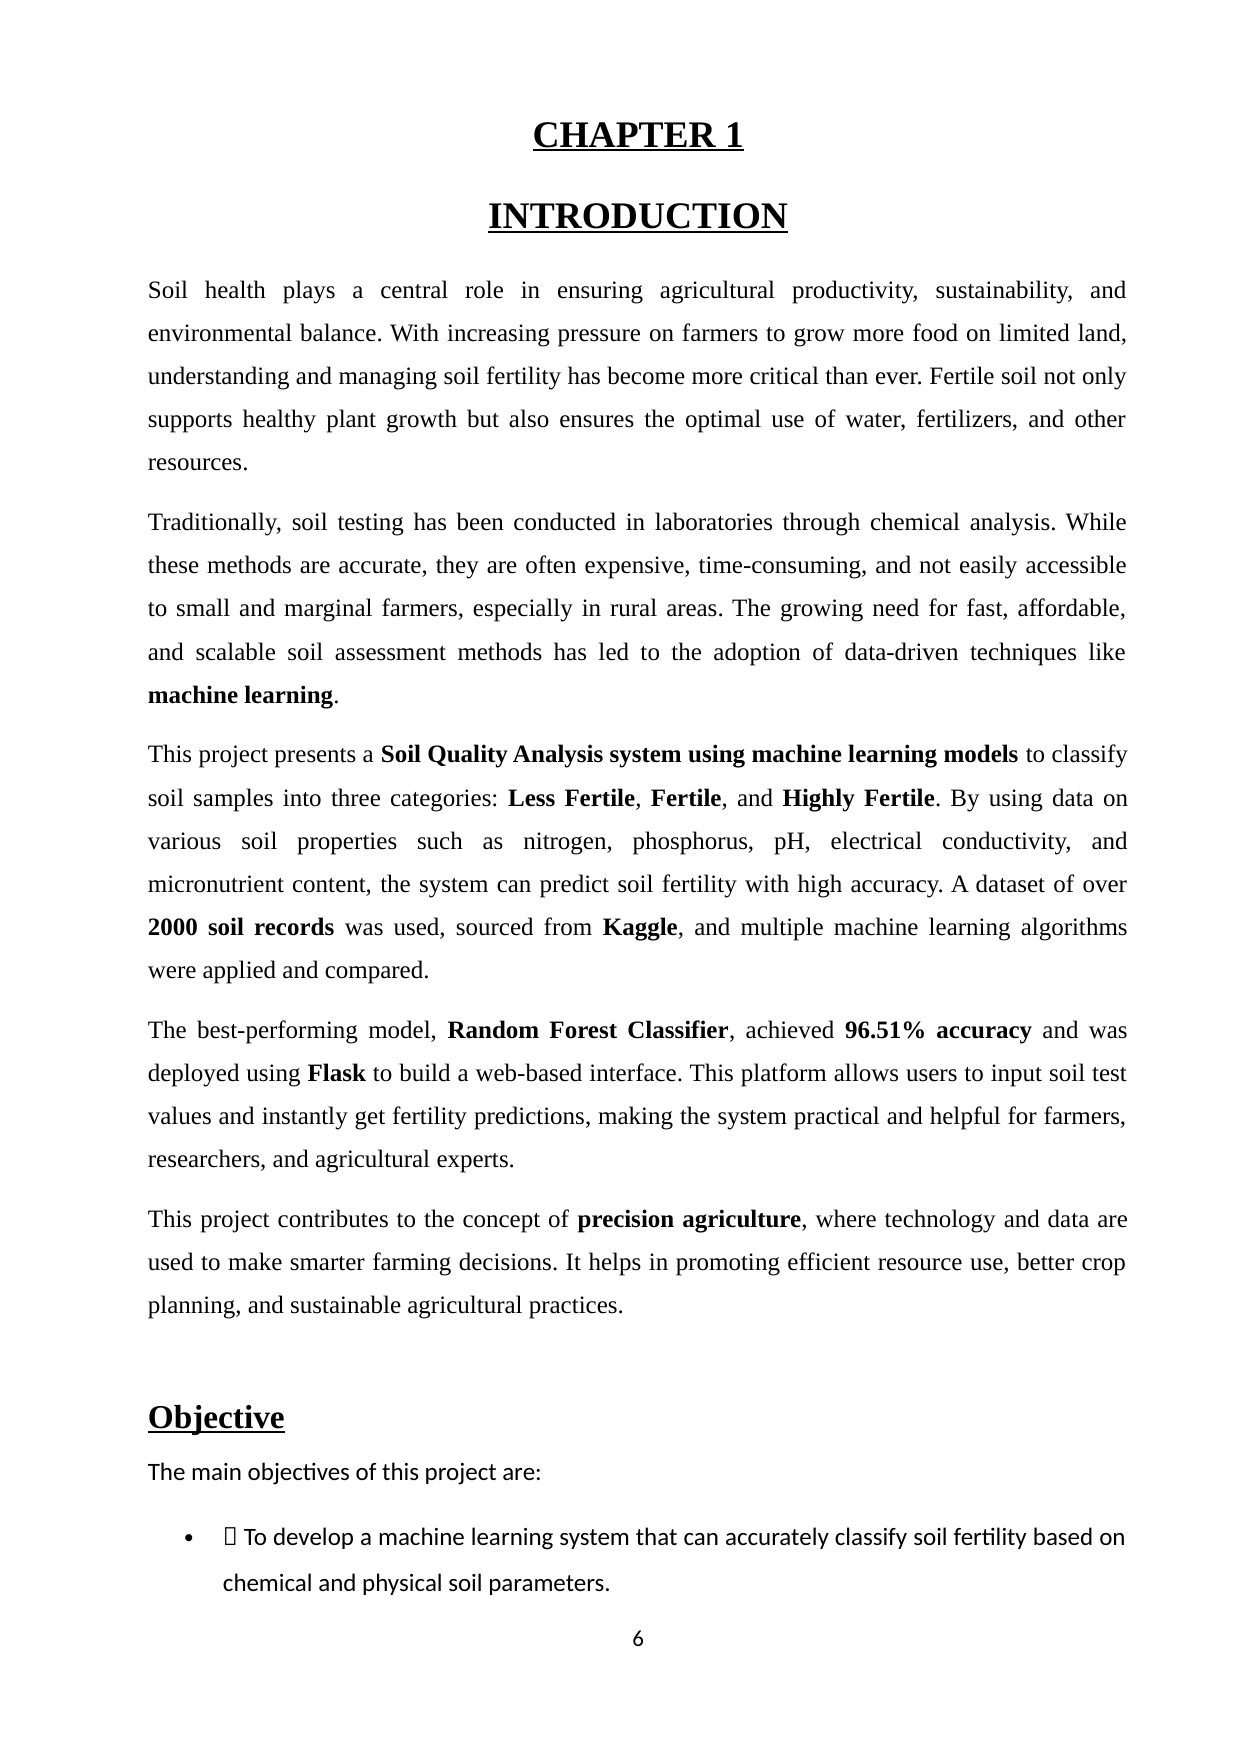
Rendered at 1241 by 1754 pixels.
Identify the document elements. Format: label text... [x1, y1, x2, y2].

text The main objectives of this project are: [148, 1456, 1128, 1486]
text The best-performing model, Random Forest Classifier, achieved 96.51% accuracy and was deployed using Flask to build a web-based interface. This platform allows users to input soil test values and instantly get fertility predictions, making the system practical and helpful for farmers, researchers, and agricultural experts. [148, 1015, 1128, 1173]
text This project presents a Soil Quality Analysis system using machine learning models to classify soil samples into three categories: Less Fertile, Fertile, and Highly Fertile. By using data on various soil properties such as nitrogen, phosphorus, pH, electrical conductivity, and micronutrient content, the system can predict soil fertility with high accuracy. A dataset of over 2000 soil records was used, sourced from Kaggle, and multiple machine learning algorithms were applied and compared. [148, 739, 1128, 984]
text Traditionally, soil testing has been conducted in laboratories through chemical analysis. While these methods are accurate, they are often expensive, time-consuming, and not easily accessible to small and marginal farmers, especially in rural areas. The growing need for fast, affordable, and scalable soil assessment methods has led to the adoption of data-driven techniques like machine learning. [148, 507, 1128, 708]
text Soil health plays a central role in ensuring agricultural productivity, sustainability, and environmental balance. With increasing pressure on farmers to grow more food on limited land, understanding and managing soil fertility has become more critical than ever. Fertile soil not only supports healthy plant growth but also ensures the optimal use of water, fertilizers, and other resources. [148, 275, 1128, 476]
text INTRODUCTION [148, 193, 1128, 237]
text Objective [148, 1398, 1128, 1436]
text This project contributes to the concept of precision agriculture, where technology and data are used to make smarter farming decisions. It helps in promoting efficient resource use, better crop planning, and sustainable agricultural practices. [148, 1204, 1128, 1319]
text CHAPTER 1 [148, 112, 1128, 155]
list ✅ To develop a machine learning system that can accurately classify soil fertility based on chemical and physical soil parameters. [185, 1518, 1128, 1598]
